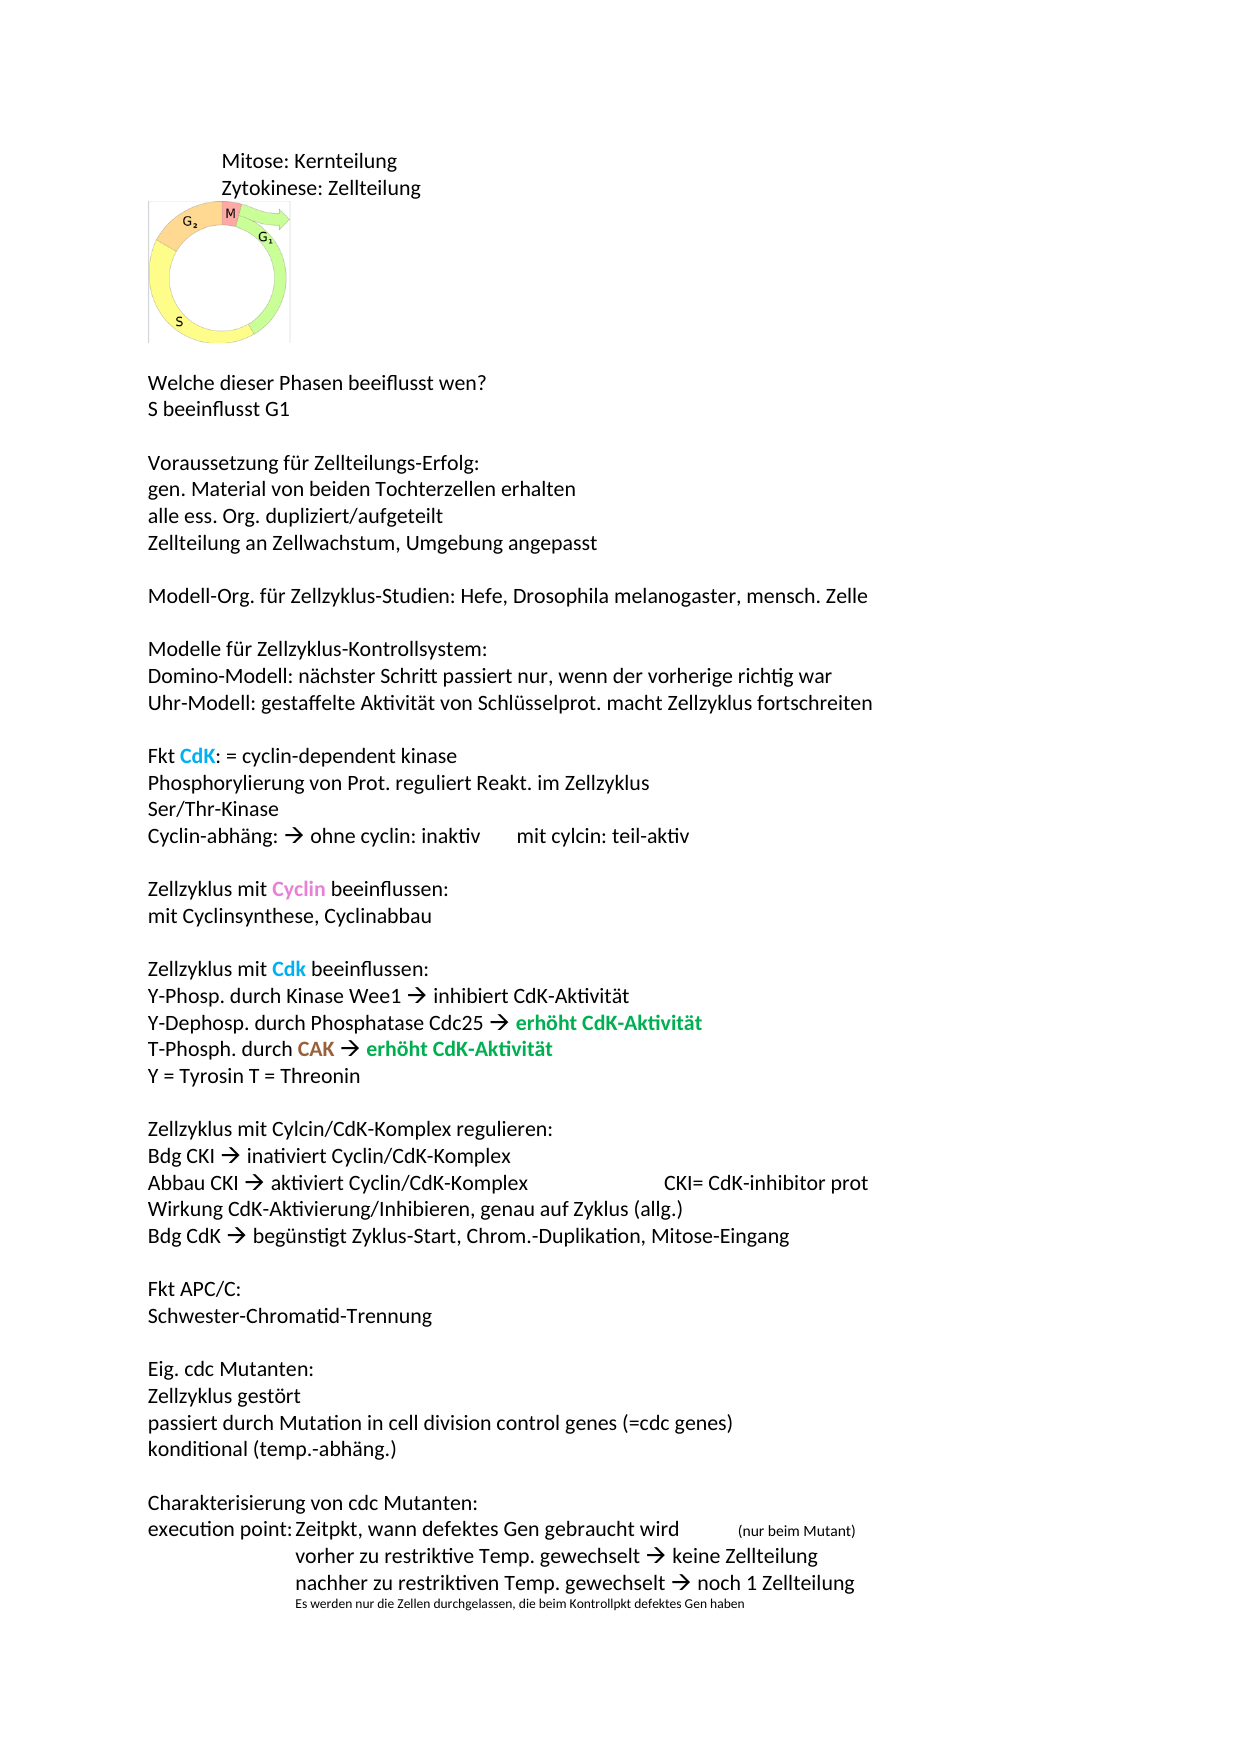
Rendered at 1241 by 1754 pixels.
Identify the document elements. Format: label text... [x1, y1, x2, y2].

text Welche dieser Phasen beeiflusst wen? [148, 369, 1093, 396]
text passiert durch Mutation in cell division control genes (=cdc genes) [148, 1409, 1093, 1436]
text Y = Tyrosin T = Threonin [148, 1062, 1093, 1089]
text Charakterisierung von cdc Mutanten: [148, 1489, 1093, 1516]
text vorher zu restriktive Temp. gewechselt keine Zellteilung [148, 1542, 1093, 1569]
text Wirkung CdK-Aktivierung/Inhibieren, genau auf Zyklus (allg.) [148, 1196, 1093, 1222]
text Modelle für Zellzyklus-Kontrollsystem: [148, 636, 1093, 662]
text Voraussetzung für Zellteilungs-Erfolg: [148, 449, 1093, 476]
text Zellzyklus mit Cdk beeinflussen: [148, 956, 1093, 982]
text Eig. cdc Mutanten: [148, 1356, 1093, 1382]
text Bdg CKI inativiert Cyclin/CdK-Komplex [148, 1142, 1093, 1169]
text Abbau CKI aktiviert Cyclin/CdK-Komplex CKI= CdK-inhibitor prot [148, 1169, 1093, 1196]
text S beeinflusst G1 [148, 396, 1093, 422]
text Y-Dephosp. durch Phosphatase Cdc25 erhöht CdK-Aktivität [148, 1009, 1093, 1036]
text Zellzyklus mit Cylcin/CdK-Komplex regulieren: [148, 1116, 1093, 1142]
text Uhr-Modell: gestaffelte Aktivität von Schlüsselprot. macht Zellzyklus fortschreiten [148, 689, 1093, 716]
text Domino-Modell: nächster Schritt passiert nur, wenn der vorherige richtig war [148, 662, 1093, 689]
text Y-Phosp. durch Kinase Wee1 inhibiert CdK-Aktivität [148, 982, 1093, 1009]
text Modell-Org. für Zellzyklus-Studien: Hefe, Drosophila melanogaster, mensch. Zelle [148, 582, 1093, 609]
text Bdg CdK begünstigt Zyklus-Start, Chrom.-Duplikation, Mitose-Eingang [148, 1222, 1093, 1249]
text Fkt CdK: = cyclin-dependent kinase [148, 742, 1093, 769]
text Mitose: Kernteilung [148, 148, 1093, 174]
text Es werden nur die Zellen durchgelassen, die beim Kontrollpkt defektes Gen haben [148, 1596, 1093, 1612]
text gen. Material von beiden Tochterzellen erhalten [148, 476, 1093, 502]
text konditional (temp.-abhäng.) [148, 1436, 1093, 1462]
text Schwester-Chromatid-Trennung [148, 1302, 1093, 1329]
text Fkt APC/C: [148, 1276, 1093, 1302]
picture [147, 201, 291, 343]
text alle ess. Org. dupliziert/aufgeteilt [148, 502, 1093, 529]
text nachher zu restriktiven Temp. gewechselt noch 1 Zellteilung [148, 1569, 1093, 1596]
text Zytokinese: Zellteilung [148, 174, 1093, 201]
text Phosphorylierung von Prot. reguliert Reakt. im Zellzyklus [148, 769, 1093, 796]
text Cyclin-abhäng: ohne cyclin: inaktiv mit cylcin: teil-aktiv [148, 822, 1093, 849]
text Zellzyklus gestört [148, 1382, 1093, 1409]
text Ser/Thr-Kinase [148, 796, 1093, 822]
text Zellzyklus mit Cyclin beeinflussen: [148, 876, 1093, 902]
text T-Phosph. durch CAK erhöht CdK-Aktivität [148, 1036, 1093, 1062]
text mit Cyclinsynthese, Cyclinabbau [148, 902, 1093, 929]
text execution point: Zeitpkt, wann defektes Gen gebraucht wird (nur beim Mutant) [148, 1516, 1093, 1542]
text Zellteilung an Zellwachstum, Umgebung angepasst [148, 529, 1093, 556]
